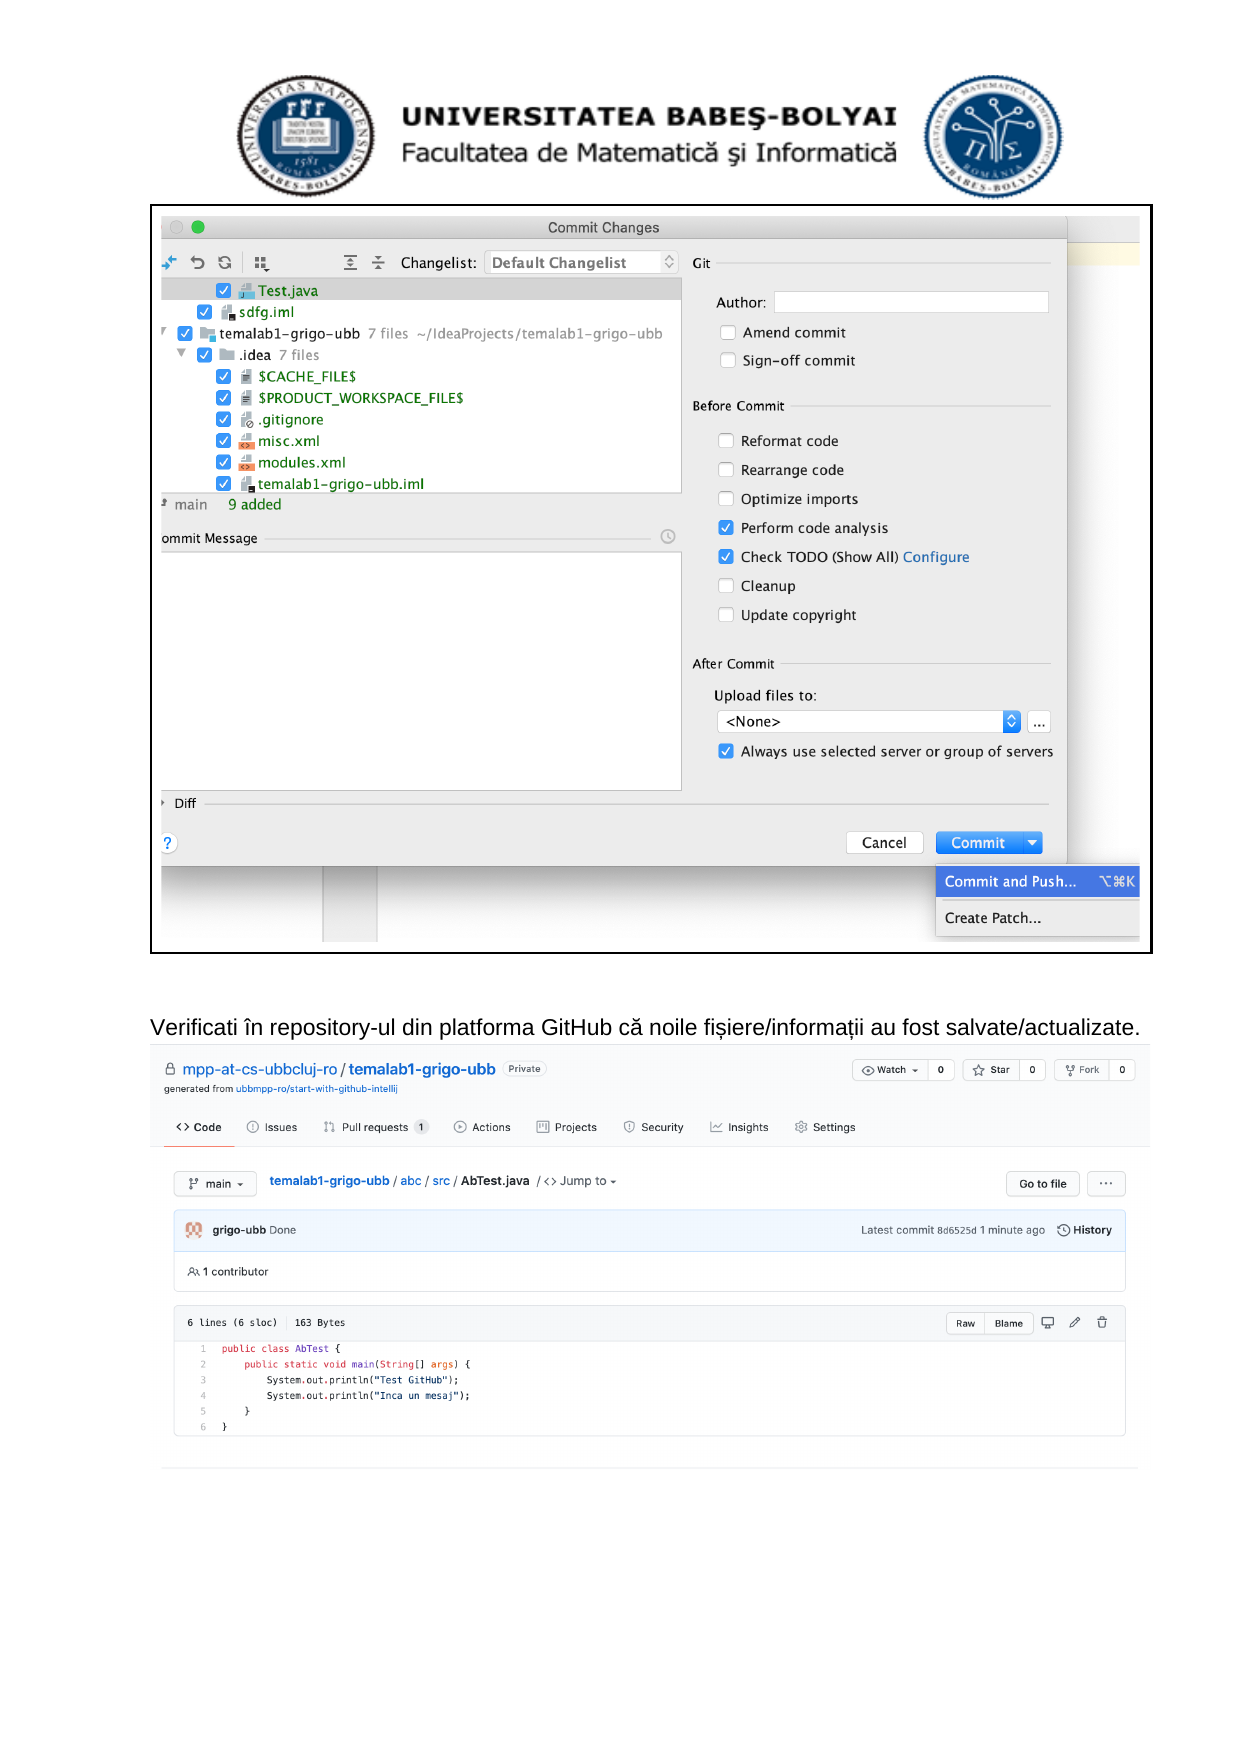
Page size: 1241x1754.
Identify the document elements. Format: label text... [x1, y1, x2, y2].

table_cell [152, 206, 1150, 952]
picture [150, 1044, 1151, 1470]
picture [161, 216, 1140, 942]
text Verificati în repository-ul din platforma GitHub că noile fișiere/informații au fost salvate/actualizate. [150, 1014, 1150, 1041]
picture [236, 75, 1064, 200]
